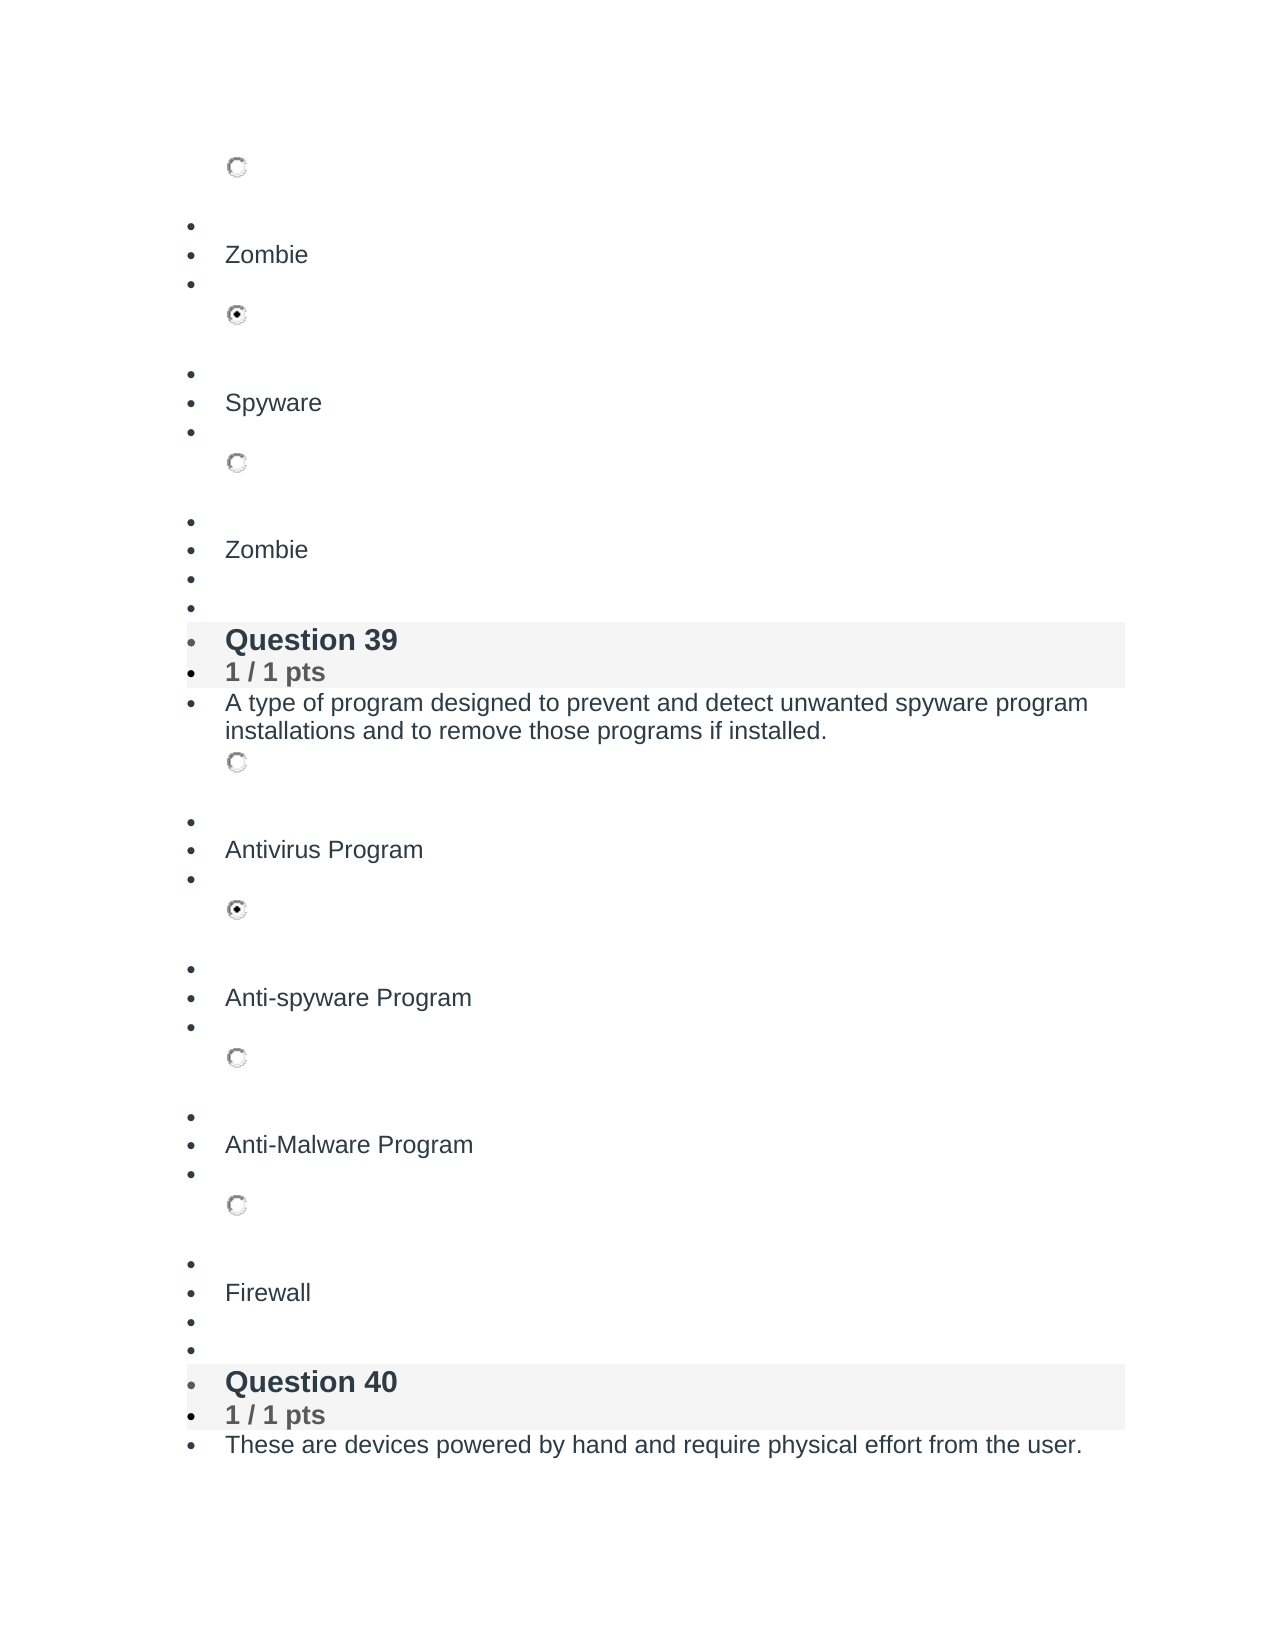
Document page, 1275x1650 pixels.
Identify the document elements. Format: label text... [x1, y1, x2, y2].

list Anti-spyware Program [187, 983, 1125, 1012]
list Zombie [187, 240, 1125, 269]
list Antivirus Program [187, 835, 1125, 864]
list 1 / 1 pts [187, 656, 1125, 688]
list Question 40 [187, 1364, 1125, 1399]
list Anti-Malware Program [187, 1130, 1125, 1159]
list Question 39 [187, 622, 1125, 656]
list A type of program designed to prevent and detect unwanted spyware program installations and to remove those programs if installed. [187, 688, 1125, 745]
list These are devices powered by hand and require physical effort from the user. [187, 1430, 1125, 1459]
list Firewall [187, 1278, 1125, 1307]
list Zombie [187, 535, 1125, 564]
list Spyware [187, 388, 1125, 416]
list 1 / 1 pts [187, 1399, 1125, 1430]
